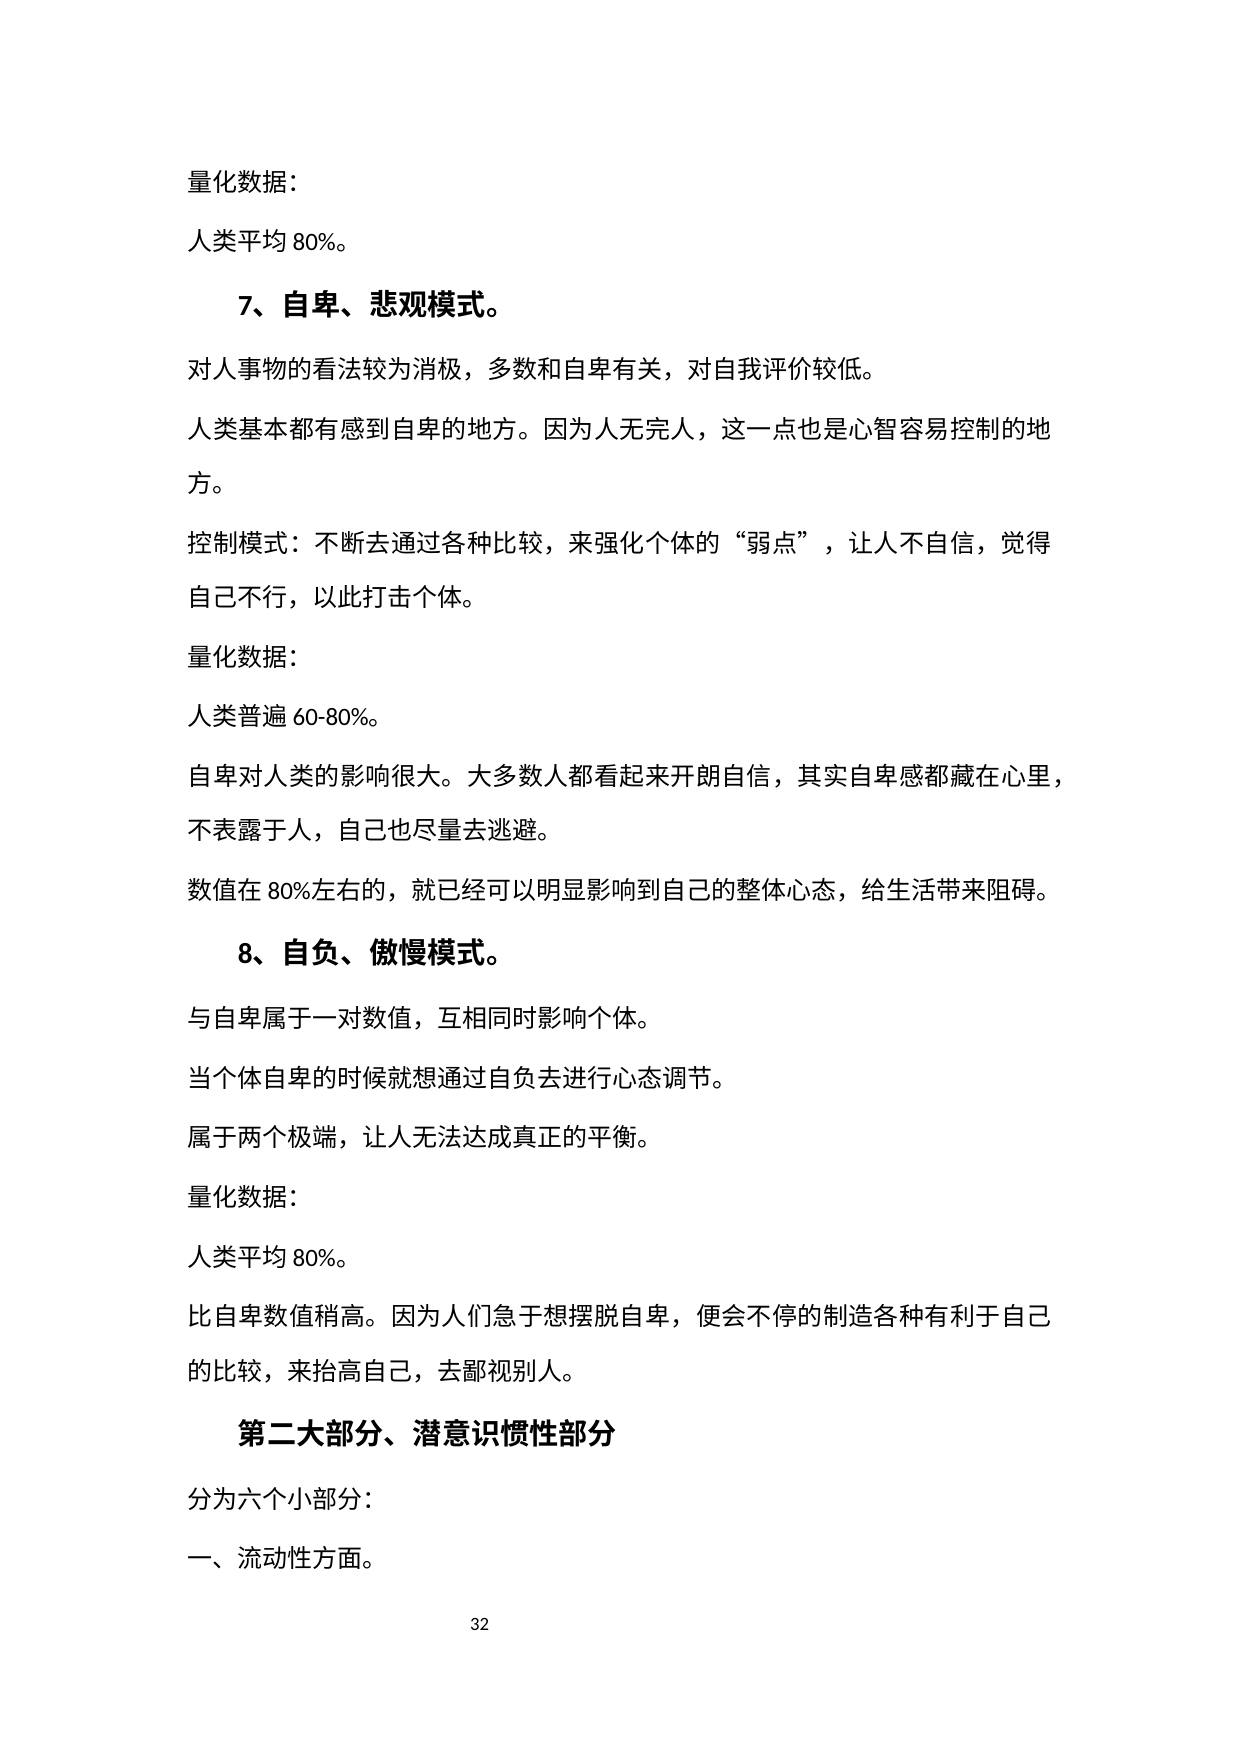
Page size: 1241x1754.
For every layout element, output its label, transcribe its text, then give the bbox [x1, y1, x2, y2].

subtitle 8、自负、傲慢模式。 [187, 930, 1053, 972]
text 人类平均80%。 [187, 1237, 1053, 1273]
text 量化数据： [187, 1177, 1053, 1214]
subtitle 7、自卑、悲观模式。 [187, 281, 1053, 323]
text 人类基本都有感到自卑的地方。因为人无完人，这一点也是心智容易控制的地方。 [187, 409, 1053, 500]
text 当个体自卑的时候就想通过自负去进行心态调节。 [187, 1058, 1053, 1094]
text 对人事物的看法较为消极，多数和自卑有关，对自我评价较低。 [187, 350, 1053, 386]
text 与自卑属于一对数值，互相同时影响个体。 [187, 999, 1053, 1035]
text 量化数据： [187, 637, 1053, 673]
text 分为六个小部分： [187, 1479, 1053, 1515]
text 一、流动性方面。 [187, 1539, 1053, 1575]
text 数值在80%左右的，就已经可以明显影响到自己的整体心态，给生活带来阻碍。 [187, 870, 1053, 907]
subtitle 第二大部分、潜意识惯性部分 [187, 1411, 1053, 1453]
text 控制模式：不断去通过各种比较，来强化个体的“弱点”，让人不自信，觉得自己不行，以此打击个体。 [187, 523, 1053, 614]
text 自卑对人类的影响很大。大多数人都看起来开朗自信，其实自卑感都藏在心里，不表露于人，自己也尽量去逃避。 [187, 756, 1053, 847]
text 属于两个极端，让人无法达成真正的平衡。 [187, 1118, 1053, 1154]
text 人类平均80%。 [187, 222, 1053, 258]
text 人类普遍60-80%。 [187, 697, 1053, 733]
text 比自卑数值稍高。因为人们急于想摆脱自卑，便会不停的制造各种有利于自己的比较，来抬高自己，去鄙视别人。 [187, 1297, 1053, 1387]
text 量化数据： [187, 162, 1053, 198]
